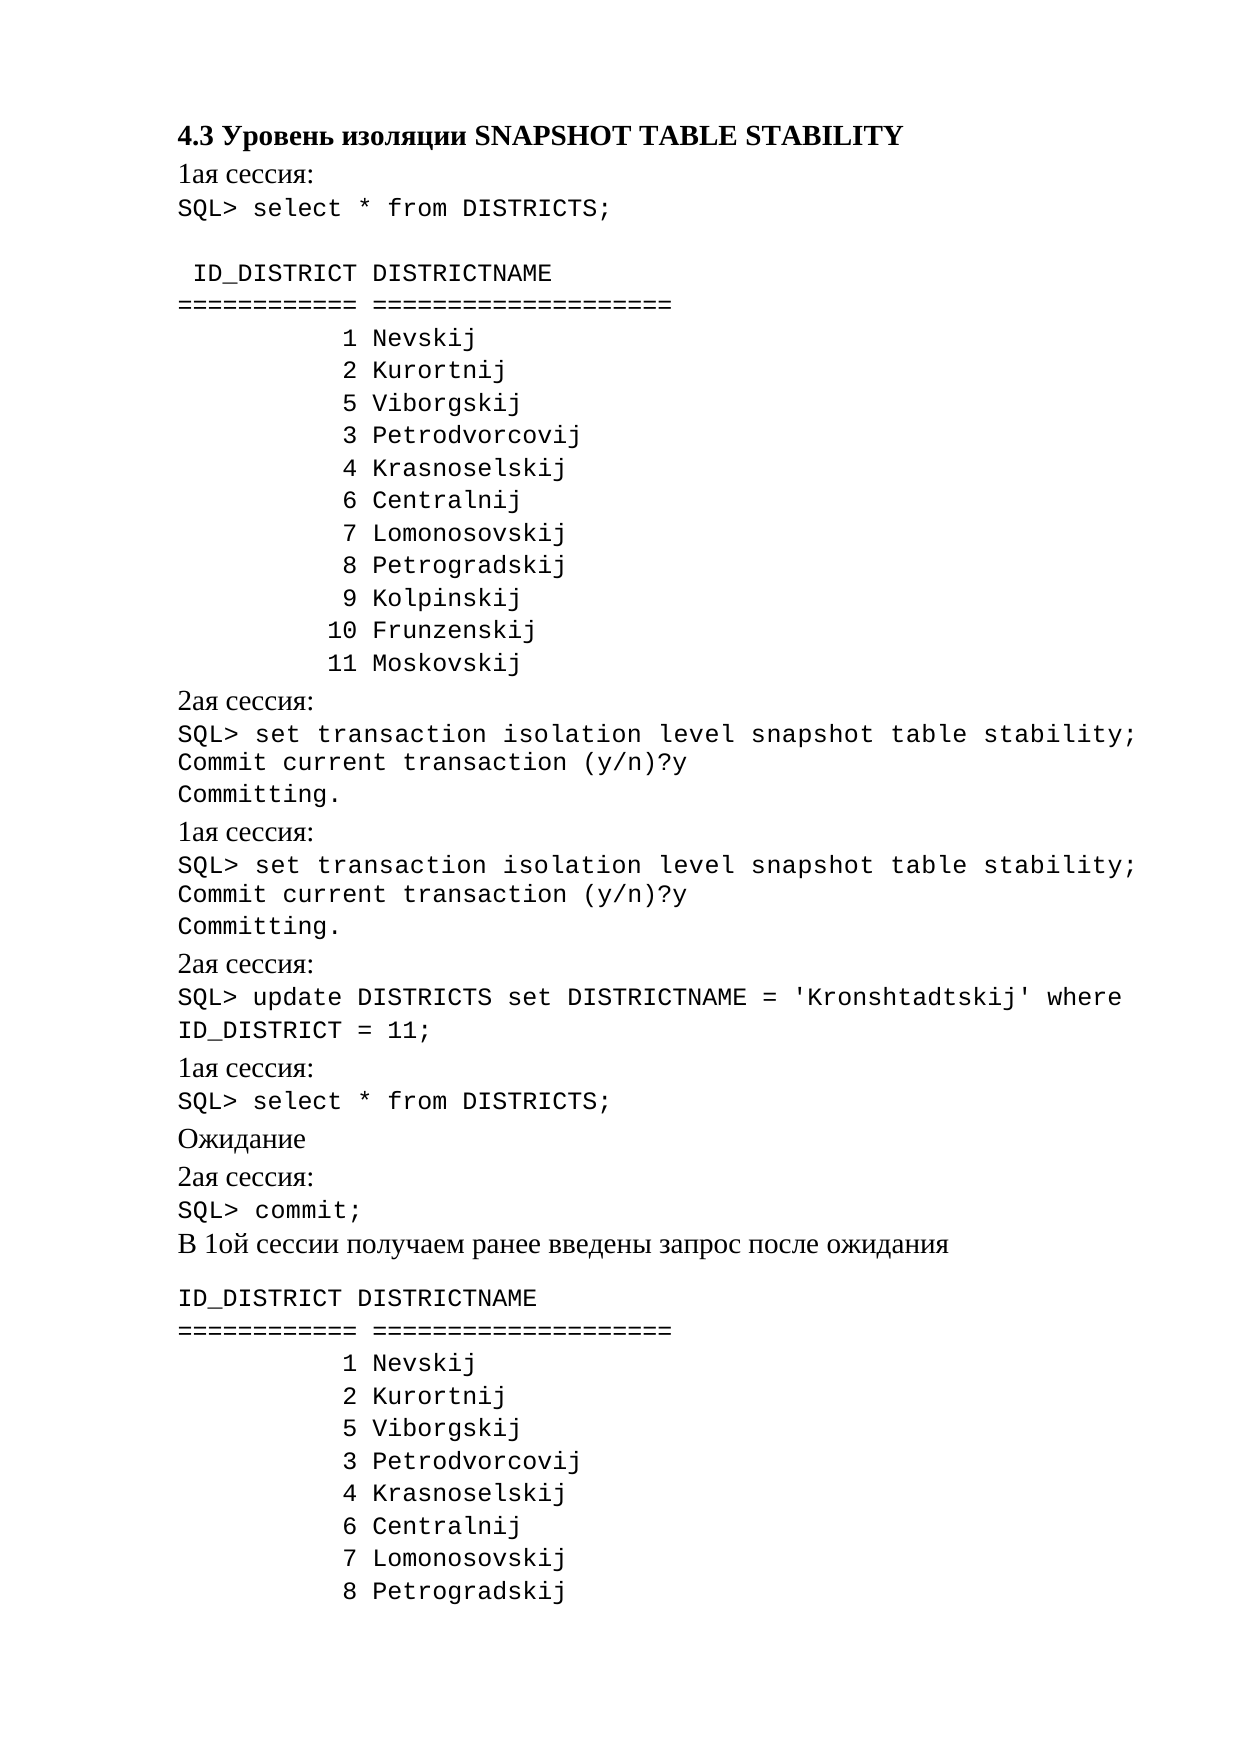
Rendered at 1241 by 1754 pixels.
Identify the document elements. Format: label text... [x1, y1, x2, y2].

text Ожидание [177, 1121, 1152, 1154]
text Committing. [177, 782, 1152, 810]
text SQL> update DISTRICTS set DISTRICTNAME = 'Kronshtadtskij' where ID_DISTRICT = 11; [177, 985, 1152, 1046]
text 9 Kolpinskij [177, 585, 1152, 613]
text 7 Lomonosovskij [177, 1546, 1152, 1574]
text 6 Centralnij [177, 488, 1152, 516]
text 8 Petrogradskij [177, 553, 1152, 581]
text 6 Centralnij [177, 1513, 1152, 1542]
title SQL> set transaction isolation level snapshot table stability; [177, 721, 1152, 749]
text 5 Viborgskij [177, 390, 1152, 418]
text 1 Nevskij [177, 1351, 1152, 1379]
text ID_DISTRICT DISTRICTNAME [177, 1286, 1152, 1314]
text 2 Kurortnij [177, 358, 1152, 386]
text 7 Lomonosovskij [177, 520, 1152, 548]
text 1 Nevskij [177, 325, 1152, 353]
text SQL> select * from DISTRICTS; [177, 195, 1152, 223]
title SQL> set transaction isolation level snapshot table stability; [177, 853, 1152, 881]
text 2ая сессия: [177, 946, 1152, 980]
text ============ ==================== [177, 293, 1152, 321]
text 4 Krasnoselskij [177, 1481, 1152, 1509]
text Commit current transaction (y/n)?y [177, 749, 1152, 778]
text 3 Petrodvorcovij [177, 423, 1152, 451]
text Commit current transaction (y/n)?y [177, 881, 1152, 910]
text 2ая сессия: [177, 683, 1152, 716]
text 4 Krasnoselskij [177, 455, 1152, 483]
text 8 Petrogradskij [177, 1578, 1152, 1607]
text ID_DISTRICT DISTRICTNAME [177, 260, 1152, 288]
text 10 Frunzenskij [177, 618, 1152, 646]
text 5 Viborgskij [177, 1416, 1152, 1444]
text 2 Kurortnij [177, 1383, 1152, 1412]
text ============ ==================== [177, 1318, 1152, 1347]
text 1ая сессия: [177, 1050, 1152, 1083]
text Committing. [177, 914, 1152, 942]
text В 1ой сессии получаем ранее введены запрос после ожидания [177, 1226, 1152, 1260]
text 1ая сессия: [177, 814, 1152, 848]
subtitle 4.3 Уровень изоляции SNAPSHOT TABLE STABILITY [177, 118, 1152, 152]
text 3 Petrodvorcovij [177, 1448, 1152, 1477]
text SQL> select * from DISTRICTS; [177, 1088, 1152, 1117]
text 1ая сессия: [177, 157, 1152, 190]
text 11 Moskovskij [177, 650, 1152, 678]
text 2ая сессия: [177, 1159, 1152, 1193]
title SQL> commit; [177, 1198, 1152, 1226]
